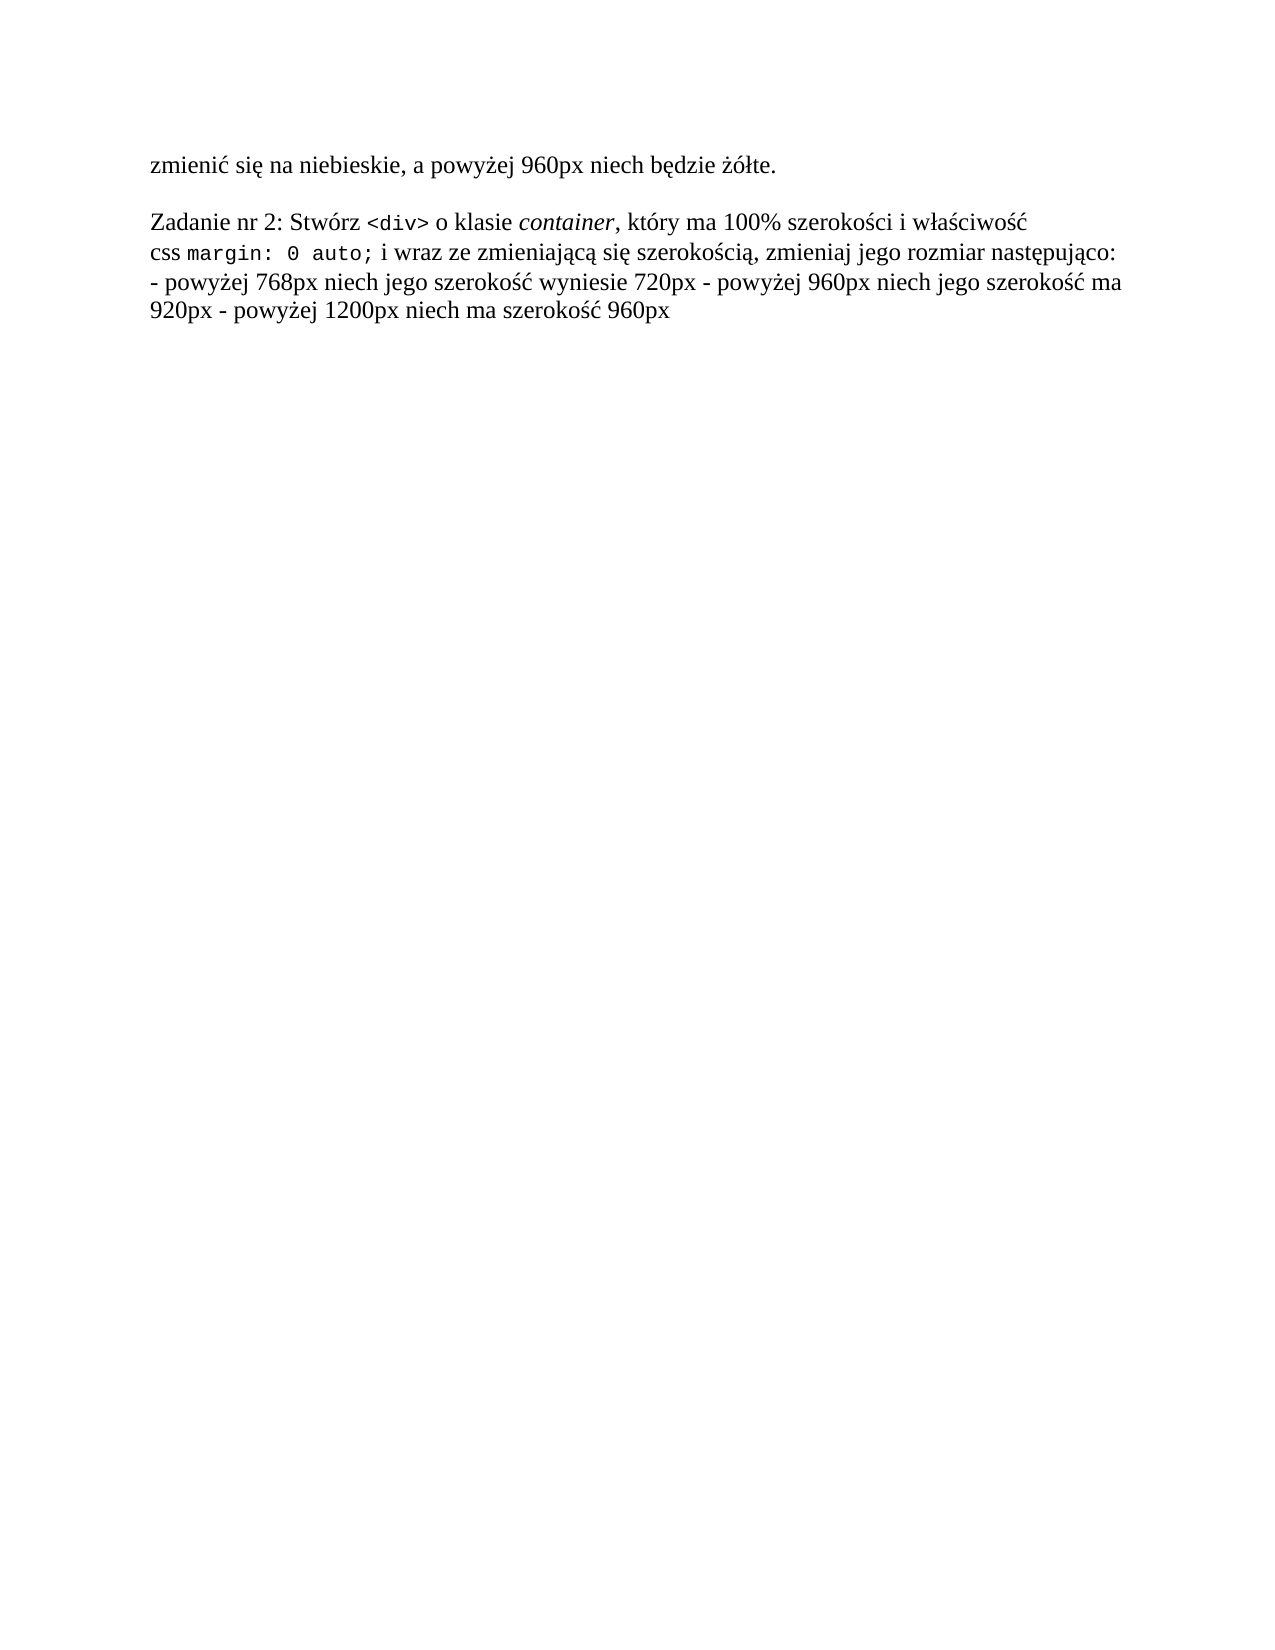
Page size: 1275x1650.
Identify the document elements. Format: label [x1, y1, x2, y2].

text [150, 150, 1125, 324]
